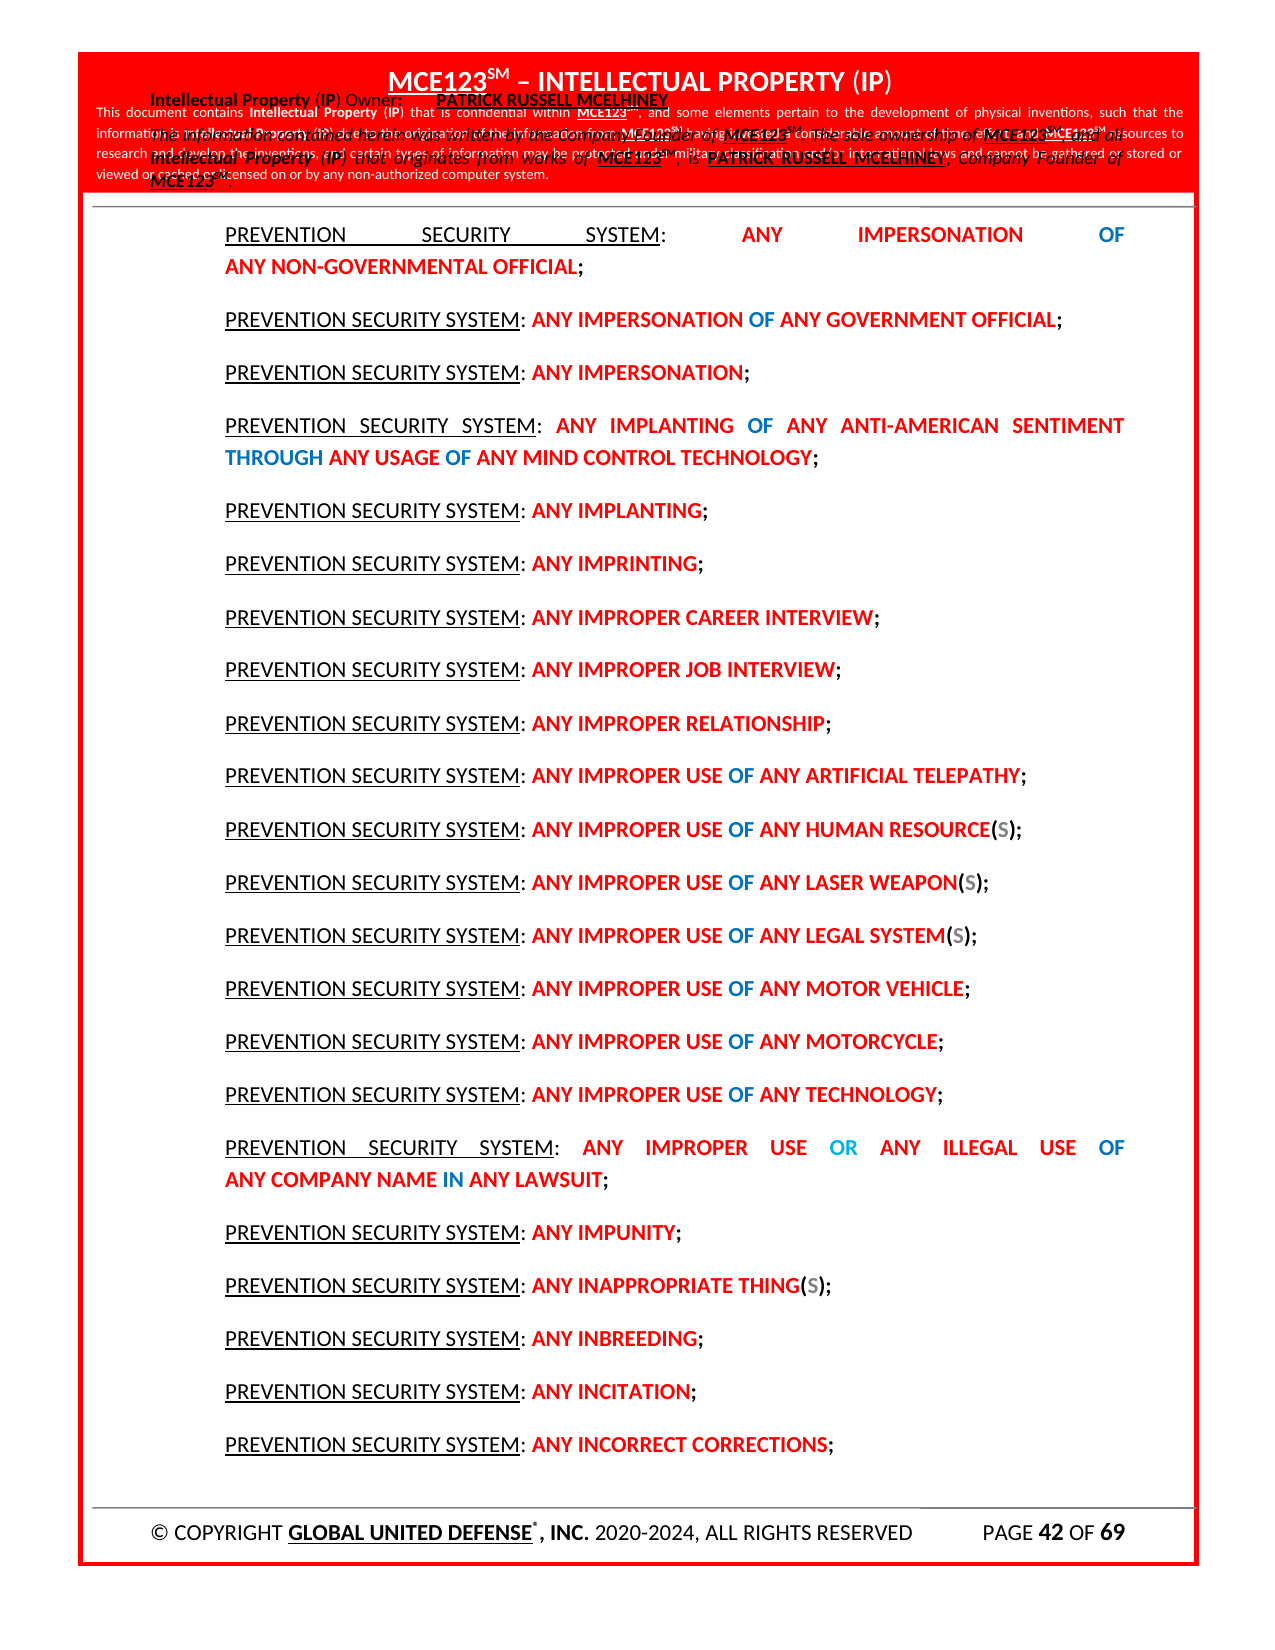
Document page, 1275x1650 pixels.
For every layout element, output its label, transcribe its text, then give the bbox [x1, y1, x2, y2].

text PREVENTION SECURITY SYSTEM: ANY INCITATION; [225, 1377, 1125, 1405]
text PREVENTION SECURITY SYSTEM: ANY INCORRECT CORRECTIONS; [225, 1430, 1125, 1458]
text PREVENTION SECURITY SYSTEM: ANY IMPROPER USE OF ANY HUMAN RESOURCE(S); [225, 815, 1125, 843]
text PREVENTION SECURITY SYSTEM: ANY INAPPROPRIATE THING(S); [225, 1271, 1125, 1299]
text PREVENTION SECURITY SYSTEM: ANY IMPROPER USE OR ANY ILLEGAL USE OF ANY COMPANY NAME IN ANY LAWSUIT; [225, 1133, 1125, 1193]
text PREVENTION SECURITY SYSTEM: ANY IMPROPER USE OF ANY TECHNOLOGY; [225, 1080, 1125, 1108]
text PREVENTION SECURITY SYSTEM: ANY IMPROPER USE OF ANY LASER WEAPON(S); [225, 868, 1125, 896]
text PREVENTION SECURITY SYSTEM: ANY IMPROPER USE OF ANY LEGAL SYSTEM(S); [225, 921, 1125, 949]
text PREVENTION SECURITY SYSTEM: ANY IMPROPER RELATIONSHIP; [225, 709, 1125, 737]
text PREVENTION SECURITY SYSTEM: ANY IMPUNITY; [225, 1218, 1125, 1246]
text PREVENTION SECURITY SYSTEM: ANY IMPLANTING OF ANY ANTI-AMERICAN SENTIMENT THROUGH ANY USAGE OF ANY MIND CONTROL TECHNOLOGY; [225, 411, 1125, 472]
text PREVENTION SECURITY SYSTEM: ANY IMPRINTING; [225, 549, 1125, 578]
text PREVENTION SECURITY SYSTEM: ANY IMPERSONATION OF ANY GOVERNMENT OFFICIAL; [225, 305, 1125, 333]
text PREVENTION SECURITY SYSTEM: ANY IMPLANTING; [225, 497, 1125, 524]
text PREVENTION SECURITY SYSTEM: ANY IMPERSONATION OF ANY NON-GOVERNMENTAL OFFICIAL; [225, 220, 1125, 280]
text PREVENTION SECURITY SYSTEM: ANY IMPROPER USE OF ANY MOTOR VEHICLE; [225, 974, 1125, 1002]
text PREVENTION SECURITY SYSTEM: ANY INBREEDING; [225, 1324, 1125, 1352]
text PREVENTION SECURITY SYSTEM: ANY IMPROPER USE OF ANY MOTORCYCLE; [225, 1027, 1125, 1055]
text PREVENTION SECURITY SYSTEM: ANY IMPROPER JOB INTERVIEW; [225, 656, 1125, 684]
text PREVENTION SECURITY SYSTEM: ANY IMPROPER USE OF ANY ARTIFICIAL TELEPATHY; [225, 762, 1125, 790]
text PREVENTION SECURITY SYSTEM: ANY IMPERSONATION; [225, 358, 1125, 386]
text PREVENTION SECURITY SYSTEM: ANY IMPROPER CAREER INTERVIEW; [225, 603, 1125, 631]
